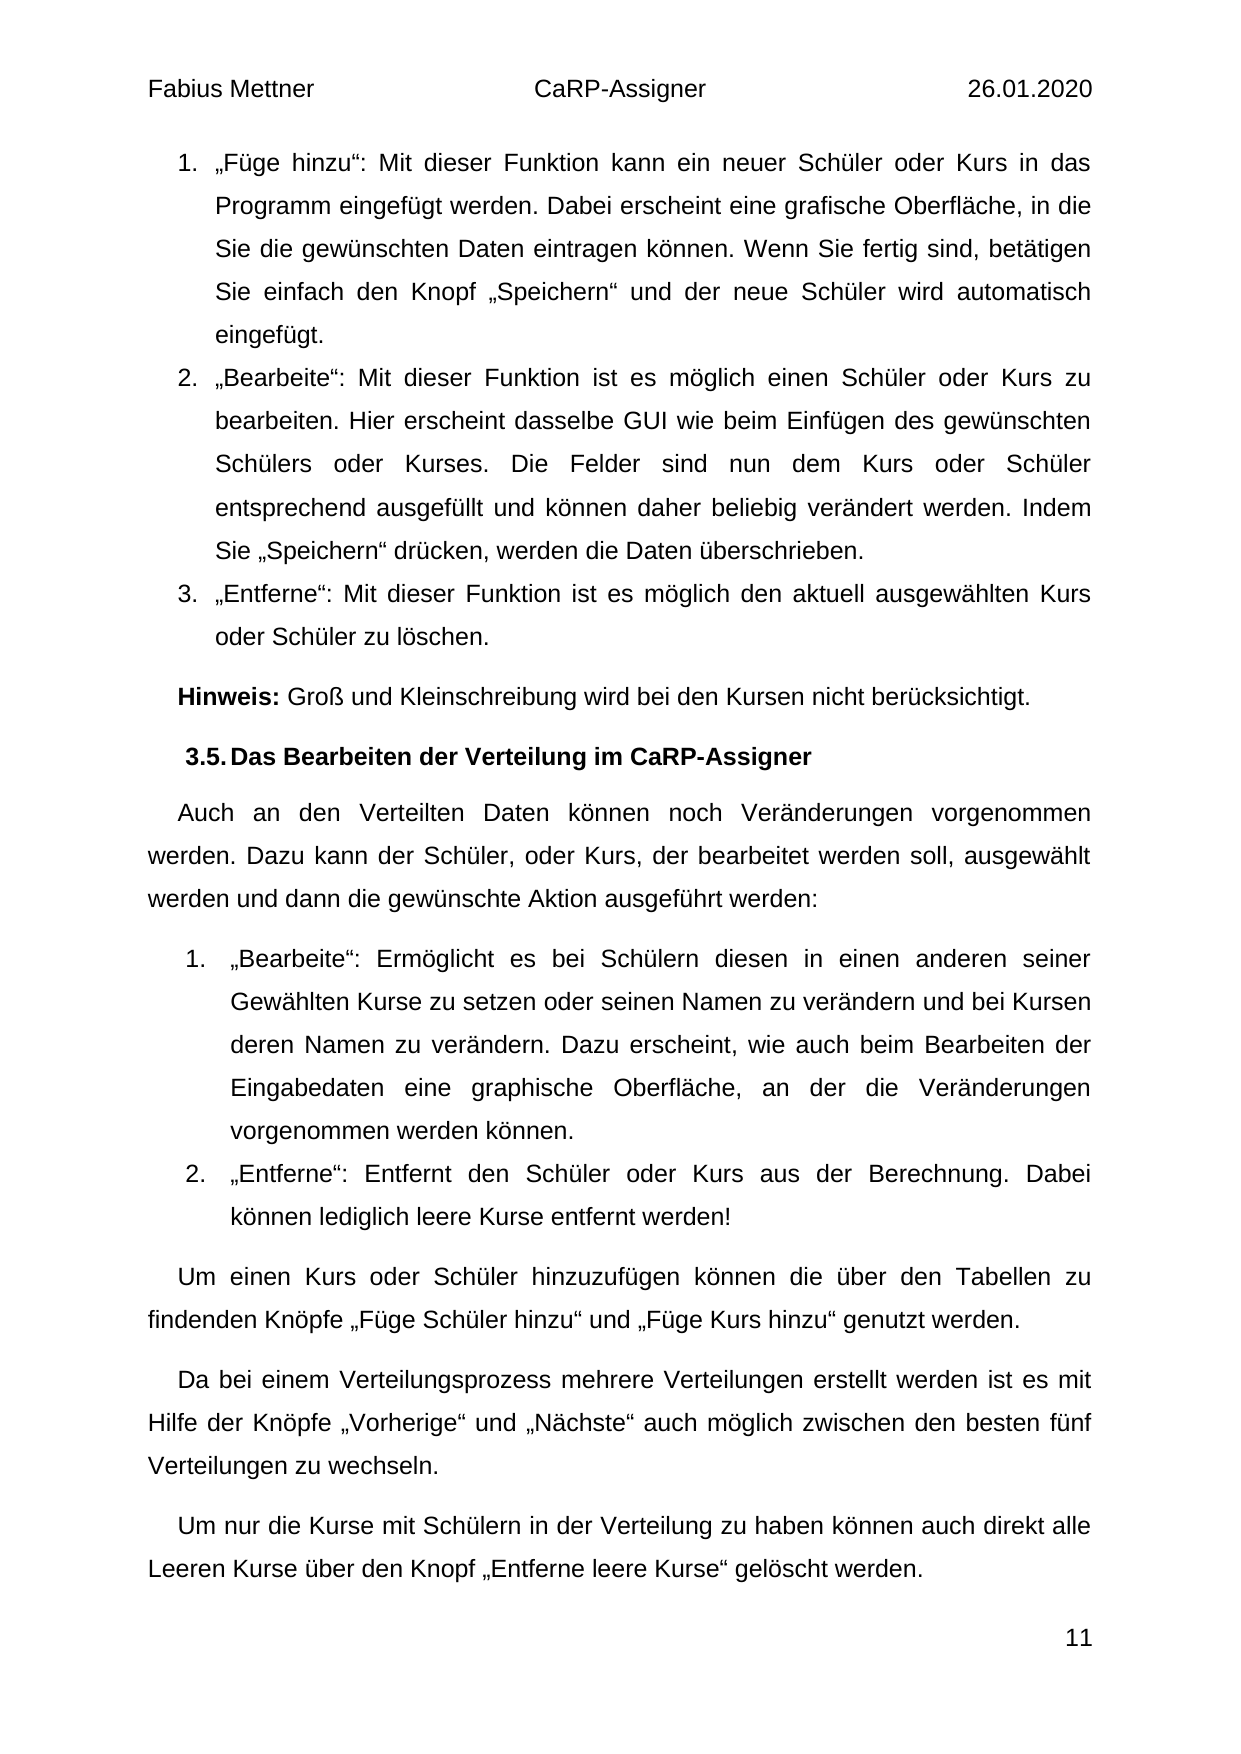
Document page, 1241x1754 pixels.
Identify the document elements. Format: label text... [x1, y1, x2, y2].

text Da bei einem Verteilungsprozess mehrere Verteilungen erstellt werden ist es mit Hilfe der Knöpfe „Vorherige“ und „Nächste“ auch möglich zwischen den besten fünf Verteilungen zu wechseln. [148, 1365, 1093, 1480]
text Um nur die Kurse mit Schülern in der Verteilung zu haben können auch direkt alle Leeren Kurse über den Knopf „Entferne leere Kurse“ gelöscht werden. [148, 1511, 1093, 1583]
list „Bearbeite“: Ermöglicht es bei Schülern diesen in einen anderen seiner Gewählten Kurse zu setzen oder seinen Namen zu verändern und bei Kursen deren Namen zu verändern. Dazu erscheint, wie auch beim Bearbeiten der Eingabedaten eine graphische Oberfläche, an der die Veränderungen vorgenommen werden können. [185, 944, 1093, 1145]
list „Bearbeite“: Mit dieser Funktion ist es möglich einen Schüler oder Kurs zu bearbeiten. Hier erscheint dasselbe GUI wie beim Einfügen des gewünschten Schülers oder Kurses. Die Felder sind nun dem Kurs oder Schüler entsprechend ausgefüllt und können daher beliebig verändert werden. Indem Sie „Speichern“ drücken, werden die Daten überschrieben. [177, 363, 1093, 564]
list „Entferne“: Entfernt den Schüler oder Kurs aus der Berechnung. Dabei können lediglich leere Kurse entfernt werden! [185, 1159, 1093, 1231]
subtitle Das Bearbeiten der Verteilung im CaRP-Assigner [185, 742, 1093, 770]
list „Entferne“: Mit dieser Funktion ist es möglich den aktuell ausgewählten Kurs oder Schüler zu löschen. [177, 579, 1093, 651]
text Um einen Kurs oder Schüler hinzuzufügen können die über den Tabellen zu findenden Knöpfe „Füge Schüler hinzu“ und „Füge Kurs hinzu“ genutzt werden. [148, 1262, 1093, 1334]
text Hinweis: Groß und Kleinschreibung wird bei den Kursen nicht berücksichtigt. [177, 682, 1093, 711]
text Auch an den Verteilten Daten können noch Veränderungen vorgenommen werden. Dazu kann der Schüler, oder Kurs, der bearbeitet werden soll, ausgewählt werden und dann die gewünschte Aktion ausgeführt werden: [148, 798, 1093, 913]
